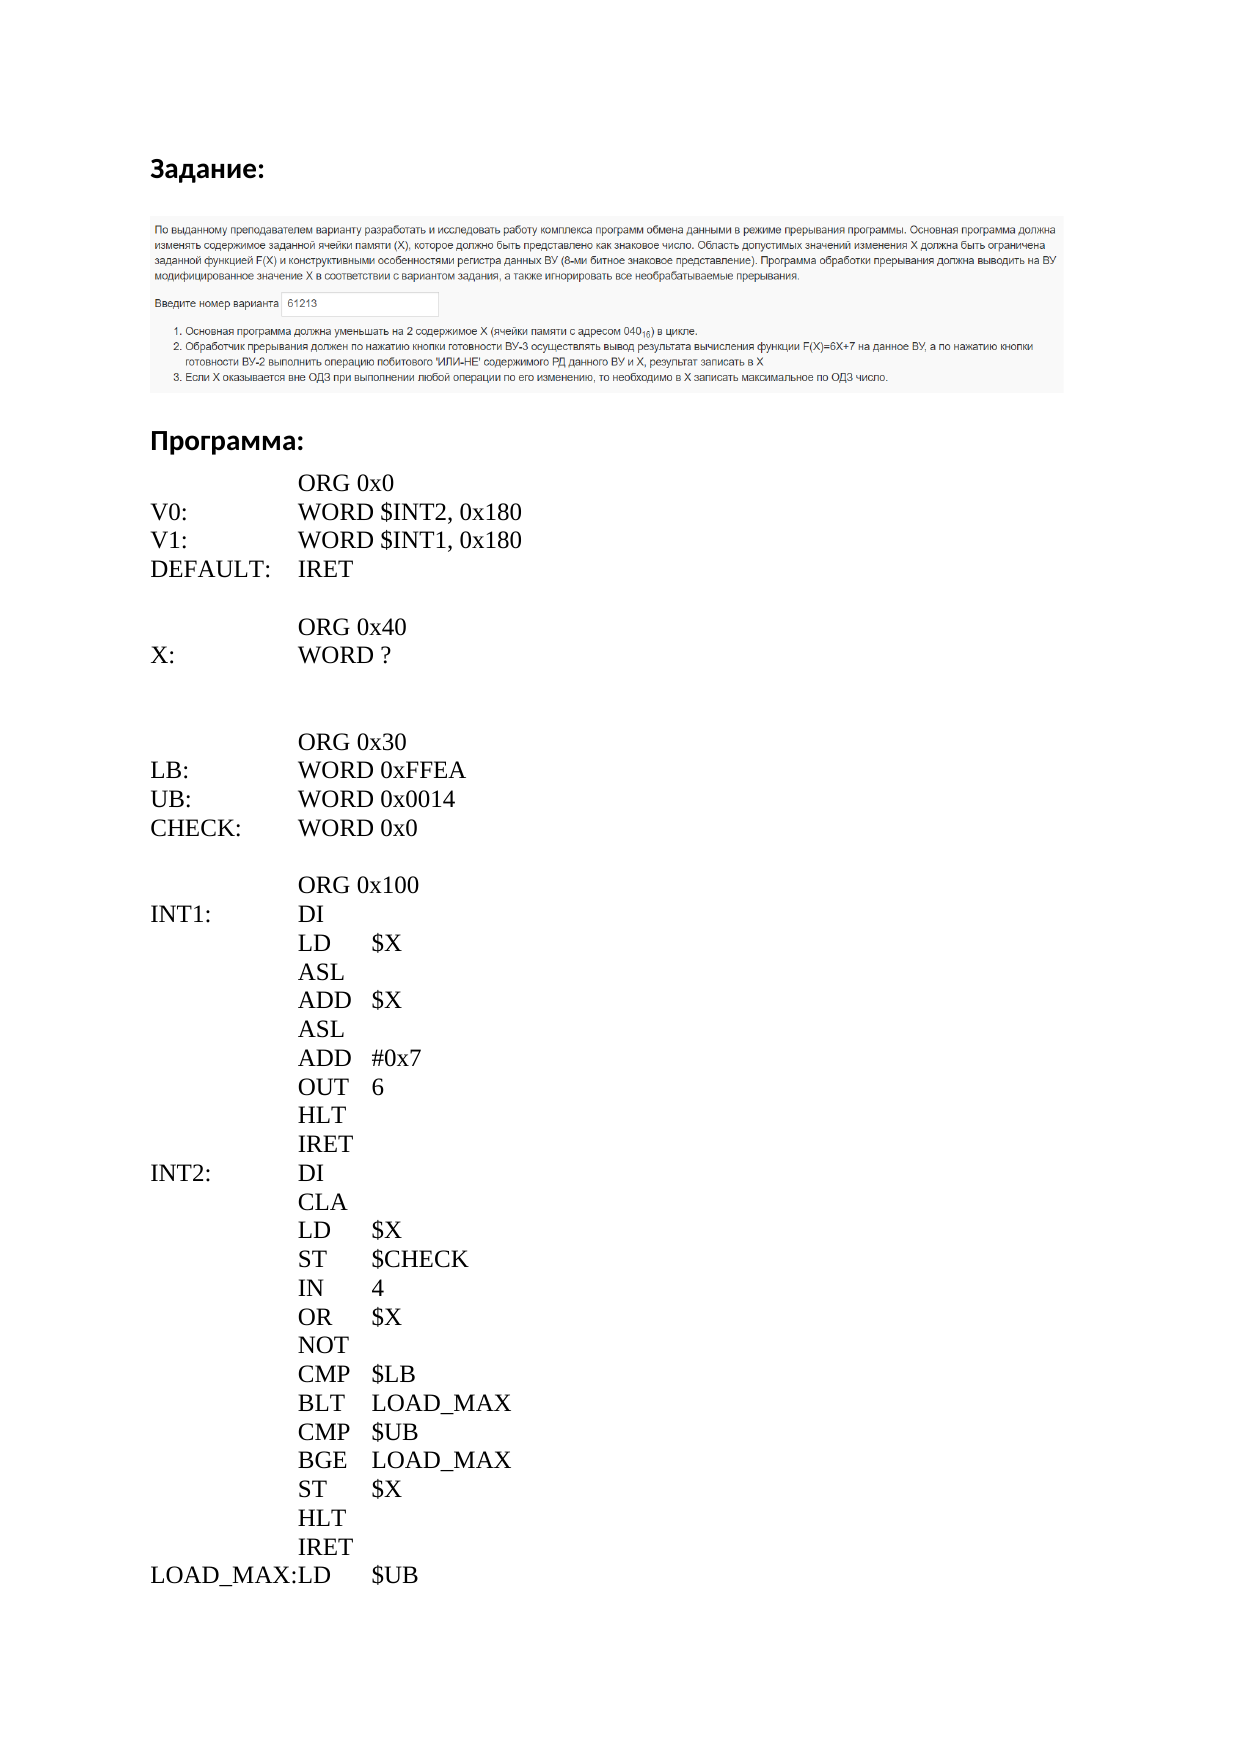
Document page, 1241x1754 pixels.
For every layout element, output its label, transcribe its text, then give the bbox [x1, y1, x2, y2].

text HLT [150, 1503, 1064, 1532]
text ST $CHECK [150, 1244, 1064, 1273]
text V0: WORD $INT2, 0x180 [150, 497, 1064, 525]
text LB: WORD 0xFFEA [150, 755, 1064, 784]
text CMP $LB [150, 1359, 1064, 1388]
text BLT LOAD_MAX [150, 1388, 1064, 1417]
subtitle Программа: [150, 422, 1064, 457]
text INT2: DI [150, 1158, 1064, 1187]
text LD $X [150, 928, 1064, 957]
text V1: WORD $INT1, 0x180 [150, 525, 1064, 554]
text ASL [150, 957, 1064, 985]
text LOAD_MAX: LD $UB [150, 1560, 1064, 1589]
text ORG 0x0 [150, 468, 1064, 497]
text ADD $X [150, 985, 1064, 1014]
text ORG 0x30 [150, 727, 1064, 755]
picture [150, 216, 1064, 393]
text OUT 6 [150, 1072, 1064, 1100]
text IRET [150, 1532, 1064, 1560]
text CMP $UB [150, 1417, 1064, 1445]
text ASL [150, 1014, 1064, 1043]
text X: WORD ? [150, 640, 1064, 669]
text HLT [150, 1100, 1064, 1129]
text ST $X [150, 1474, 1064, 1503]
text BGE LOAD_MAX [150, 1445, 1064, 1474]
text OR $X [150, 1302, 1064, 1330]
subtitle Задание: [150, 150, 1064, 186]
text LD $X [150, 1215, 1064, 1244]
text ORG 0x40 [150, 612, 1064, 640]
text INT1: DI [150, 899, 1064, 928]
text ADD #0x7 [150, 1043, 1064, 1072]
text UB: WORD 0x0014 [150, 784, 1064, 813]
text ORG 0x100 [150, 870, 1064, 899]
text CHECK: WORD 0x0 [150, 813, 1064, 842]
text NOT [150, 1330, 1064, 1359]
text IN 4 [150, 1273, 1064, 1302]
text CLA [150, 1187, 1064, 1215]
text IRET [150, 1129, 1064, 1158]
text DEFAULT: IRET [150, 554, 1064, 583]
